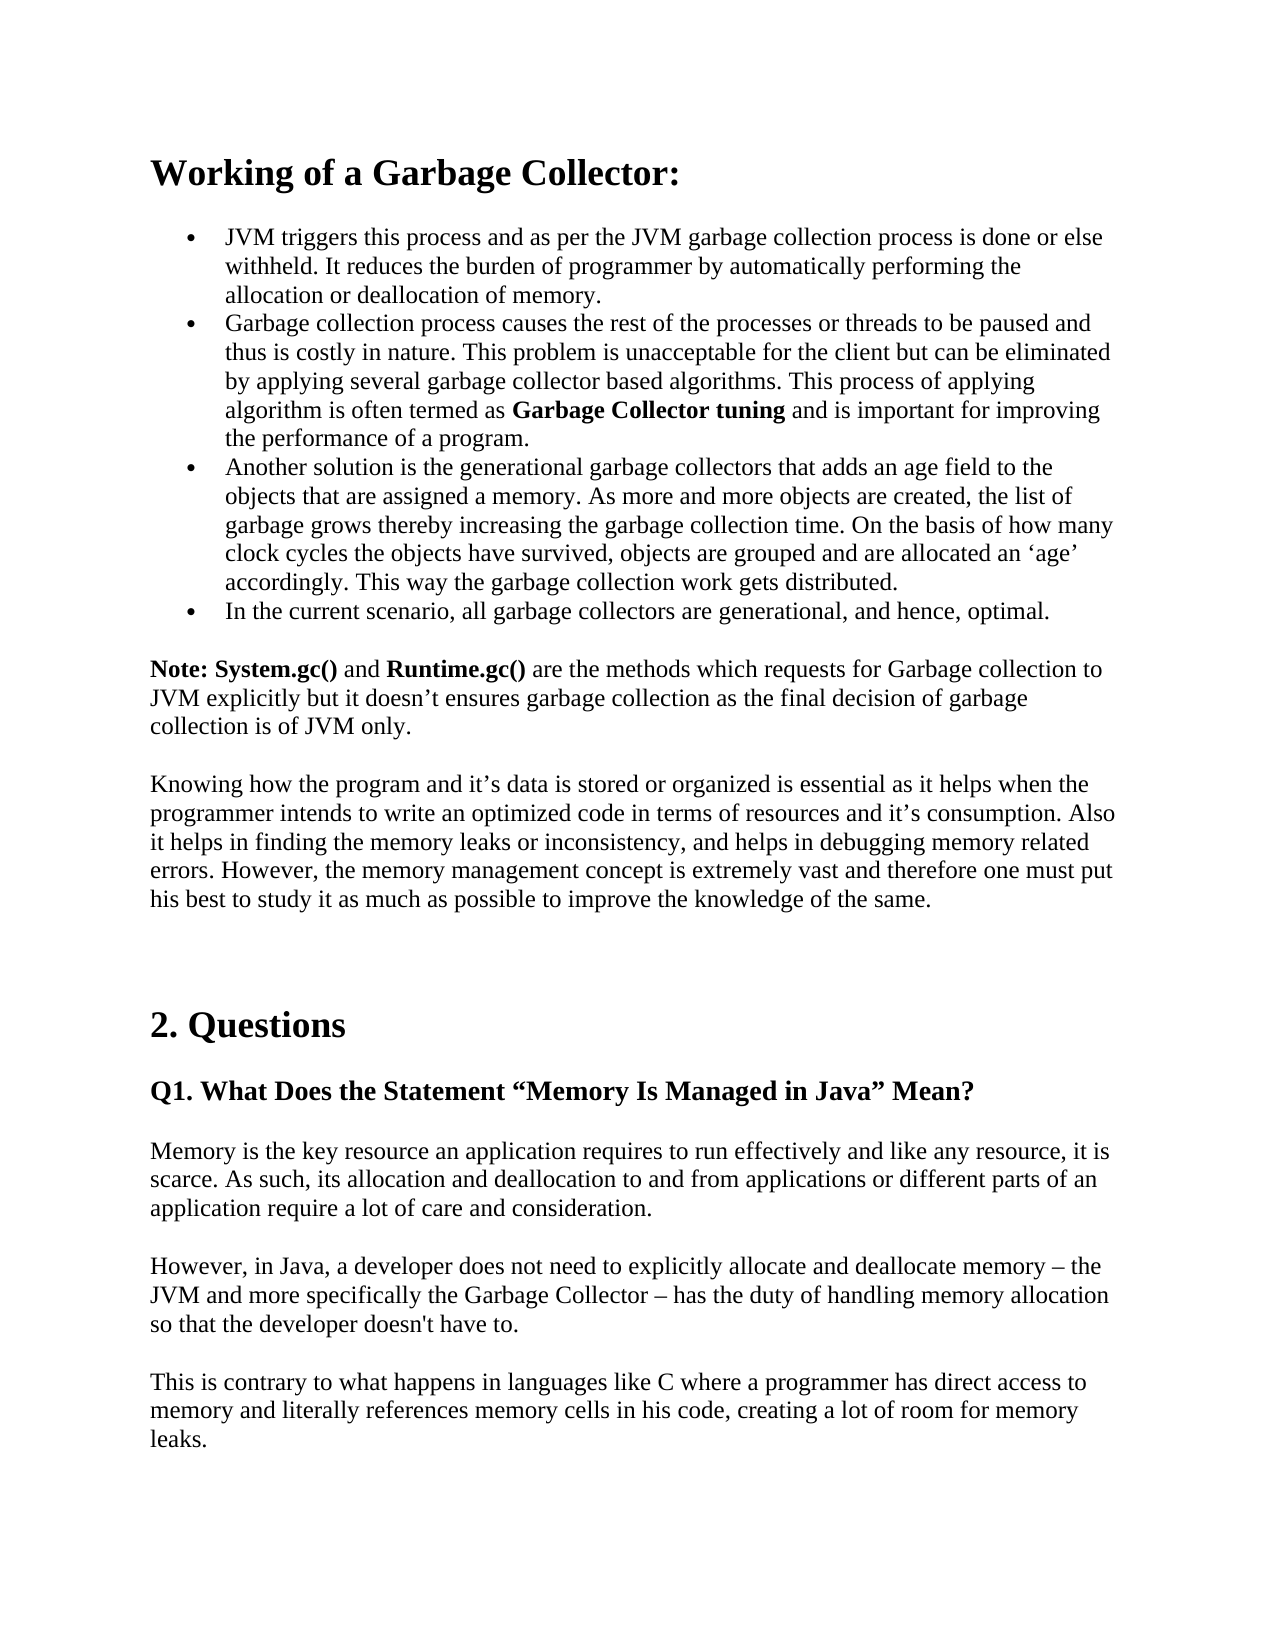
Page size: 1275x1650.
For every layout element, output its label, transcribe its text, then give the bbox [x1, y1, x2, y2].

list In the current scenario, all garbage collectors are generational, and hence, optimal. [187, 596, 1125, 625]
text However, in Java, a developer does not need to explicitly allocate and deallocate memory – the JVM and more specifically the Garbage Collector – has the duty of handling memory allocation so that the developer doesn't have to. [150, 1251, 1125, 1337]
text Note: System.gc() and Runtime.gc() are the methods which requests for Garbage collection to JVM explicitly but it doesn’t ensures garbage collection as the final decision of garbage collection is of JVM only. [150, 654, 1125, 740]
list JVM triggers this process and as per the JVM garbage collection process is done or else withheld. It reduces the burden of programmer by automatically performing the allocation or deallocation of memory. [187, 222, 1125, 308]
list Garbage collection process causes the rest of the processes or threads to be paused and thus is costly in nature. This problem is unacceptable for the client but can be eliminated by applying several garbage collector based algorithms. This process of applying algorithm is often termed as Garbage Collector tuning and is important for improving the performance of a program. [187, 308, 1125, 452]
text This is contrary to what happens in languages like C where a programmer has direct access to memory and literally references memory cells in his code, creating a lot of room for memory leaks. [150, 1367, 1125, 1453]
list Another solution is the generational garbage collectors that adds an age field to the objects that are assigned a memory. As more and more objects are created, the list of garbage grows thereby increasing the garbage collection time. On the basis of how many clock cycles the objects have survived, objects are grouped and are allocated an ‘age’ accordingly. This way the garbage collection work gets distributed. [187, 452, 1125, 596]
text 2. Questions [150, 1002, 1125, 1045]
text Q1. What Does the Statement “Memory Is Managed in Java” Mean? [150, 1074, 1125, 1107]
text Working of a Garbage Collector: [150, 150, 1125, 193]
text Memory is the key resource an application requires to run effectively and like any resource, it is scarce. As such, its allocation and deallocation to and from applications or different parts of an application require a lot of care and consideration. [150, 1136, 1125, 1222]
text Knowing how the program and it’s data is stored or organized is essential as it helps when the programmer intends to write an optimized code in terms of resources and it’s consumption. Also it helps in finding the memory leaks or inconsistency, and helps in debugging memory related errors. However, the memory management concept is extremely vast and therefore one must put his best to study it as much as possible to improve the knowledge of the same. [150, 769, 1125, 913]
